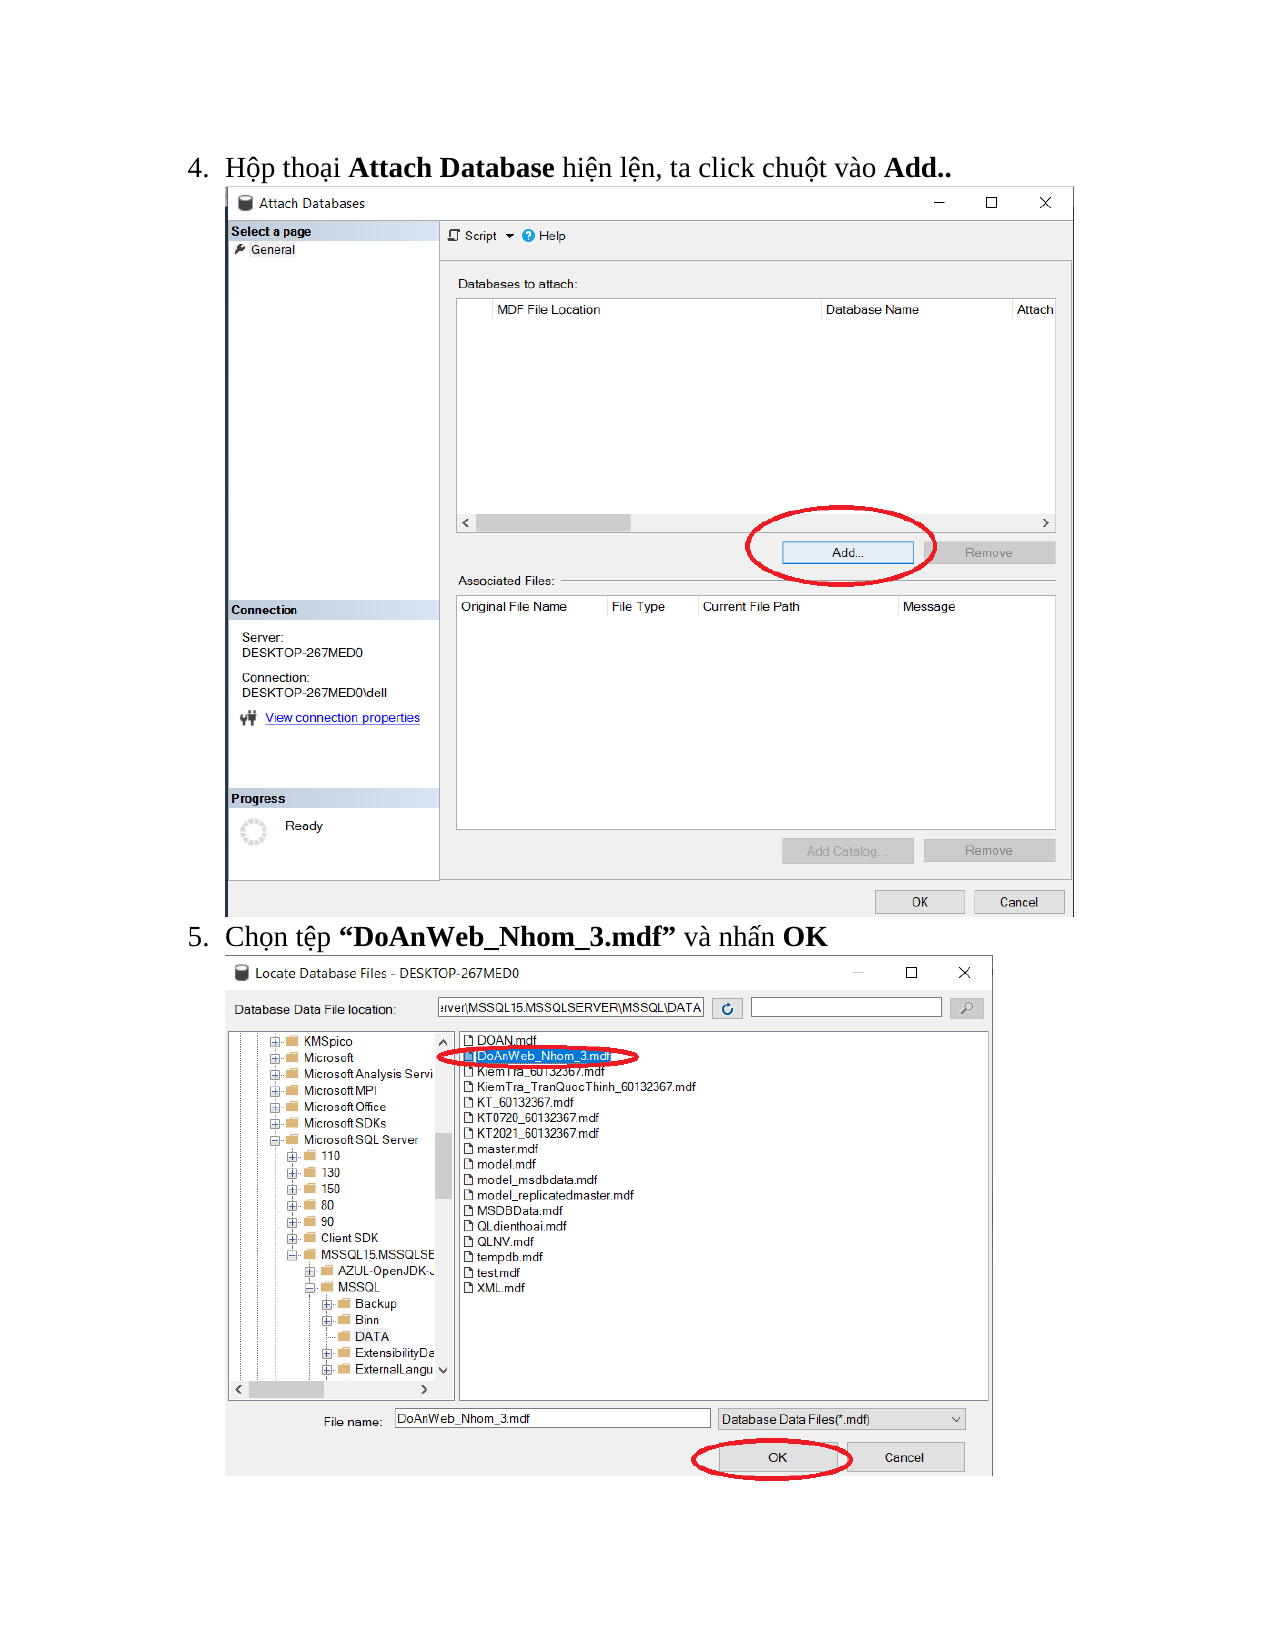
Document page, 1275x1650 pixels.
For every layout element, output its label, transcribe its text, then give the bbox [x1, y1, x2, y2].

picture [225, 955, 999, 1486]
picture [225, 186, 1076, 917]
list Hộp thoại Attach Database hiện lện, ta click chuột vào Add.. [187, 150, 1125, 183]
list Chọn tệp “DoAnWeb_Nhom_3.mdf” và nhấn OK [187, 919, 1125, 952]
